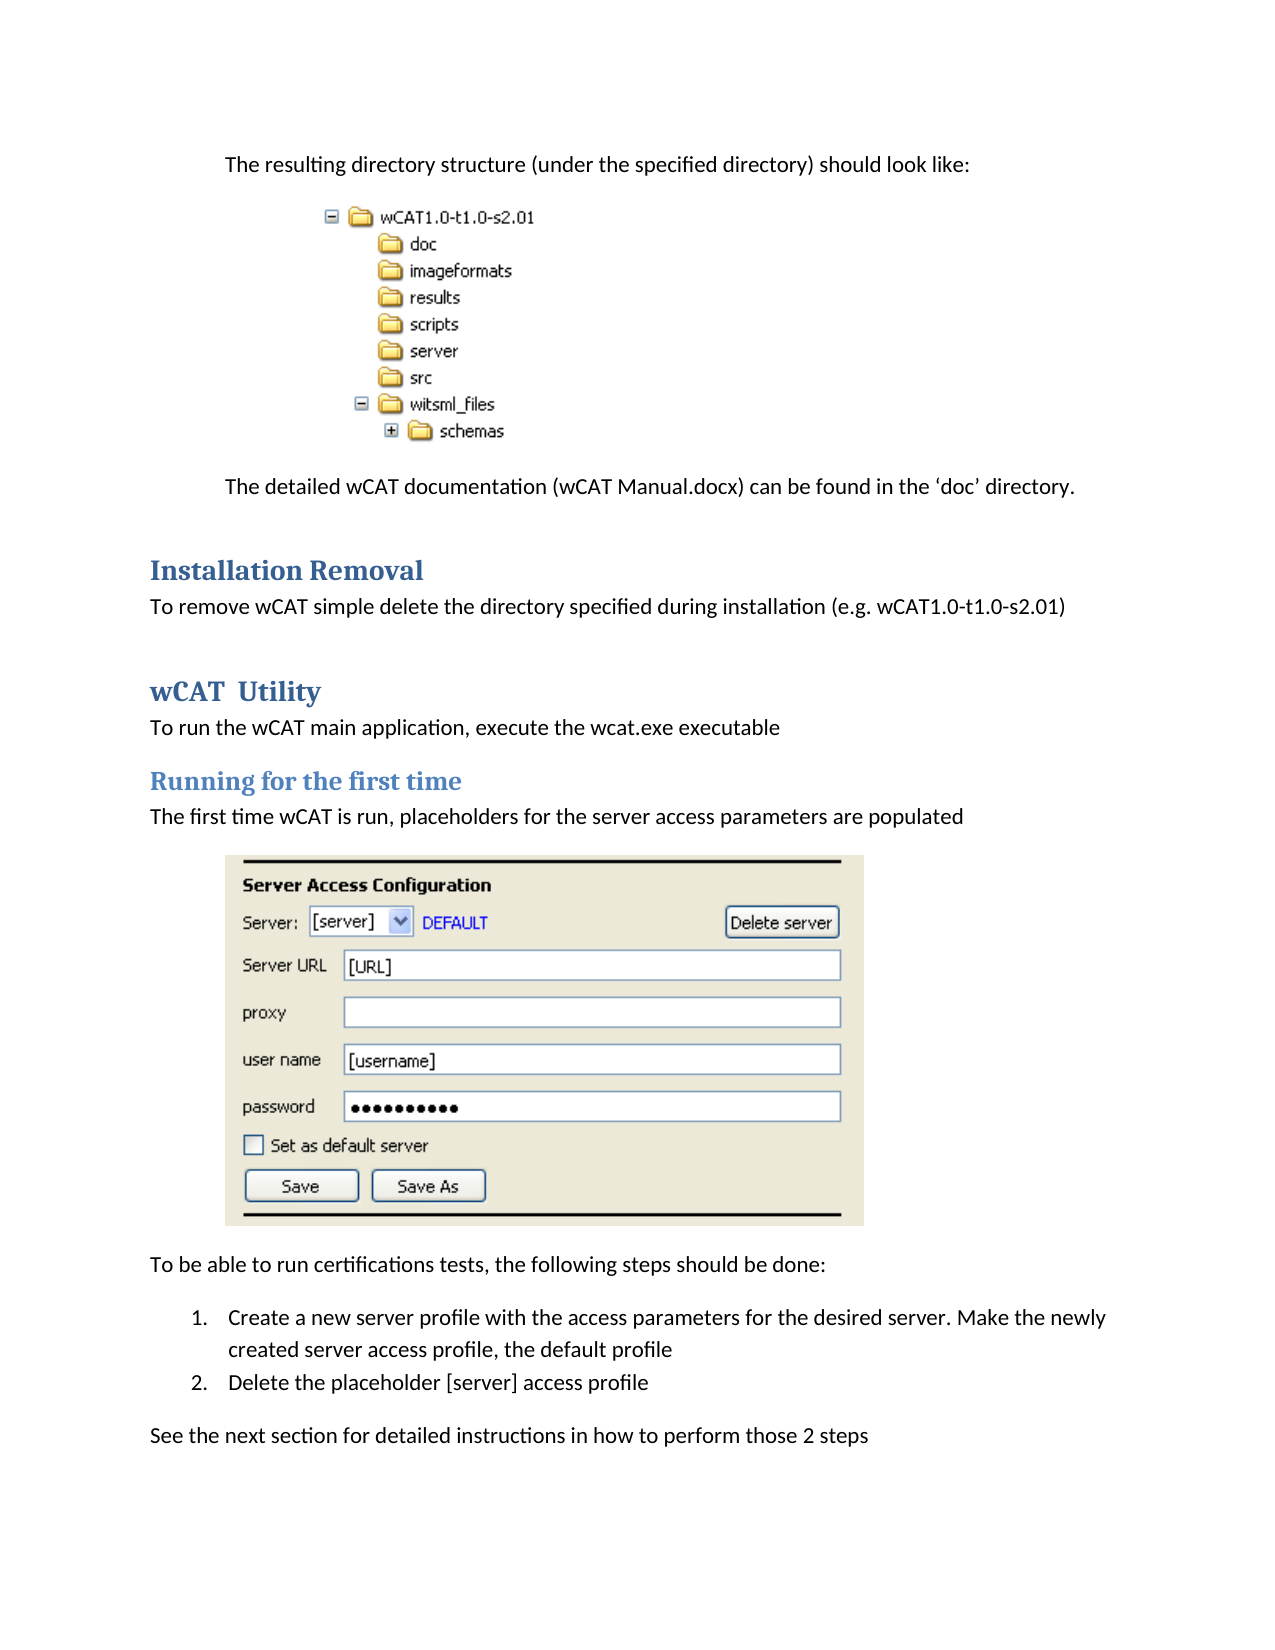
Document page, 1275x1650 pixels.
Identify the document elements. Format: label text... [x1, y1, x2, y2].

subtitle Running for the first time [150, 766, 1125, 797]
list Create a new server profile with the access parameters for the desired server. Make the newly created server access profile, the default profile [191, 1303, 1125, 1363]
text The detailed wCAT documentation (wCAT Manual.docx) can be found in the ‘doc’ directory. [225, 472, 1125, 500]
subtitle wCAT Utility [150, 675, 1125, 708]
text To run the wCAT main application, execute the wcat.exe executable [150, 713, 1125, 741]
text The first time wCAT is run, placeholders for the server access parameters are populated [150, 802, 1125, 830]
list Delete the placeholder [server] access profile [191, 1368, 1125, 1396]
text To be able to run certifications tests, the following steps should be done: [150, 1250, 1125, 1278]
picture [225, 855, 864, 1226]
subtitle Installation Removal [150, 554, 1125, 587]
text The resulting directory structure (under the specified directory) should look like: [225, 150, 1125, 178]
text To remove wCAT simple delete the directory specified during installation (e.g. wCAT1.0-t1.0-s2.01) [150, 592, 1125, 621]
picture [300, 203, 593, 447]
text See the next section for detailed instructions in how to perform those 2 steps [150, 1421, 1125, 1449]
